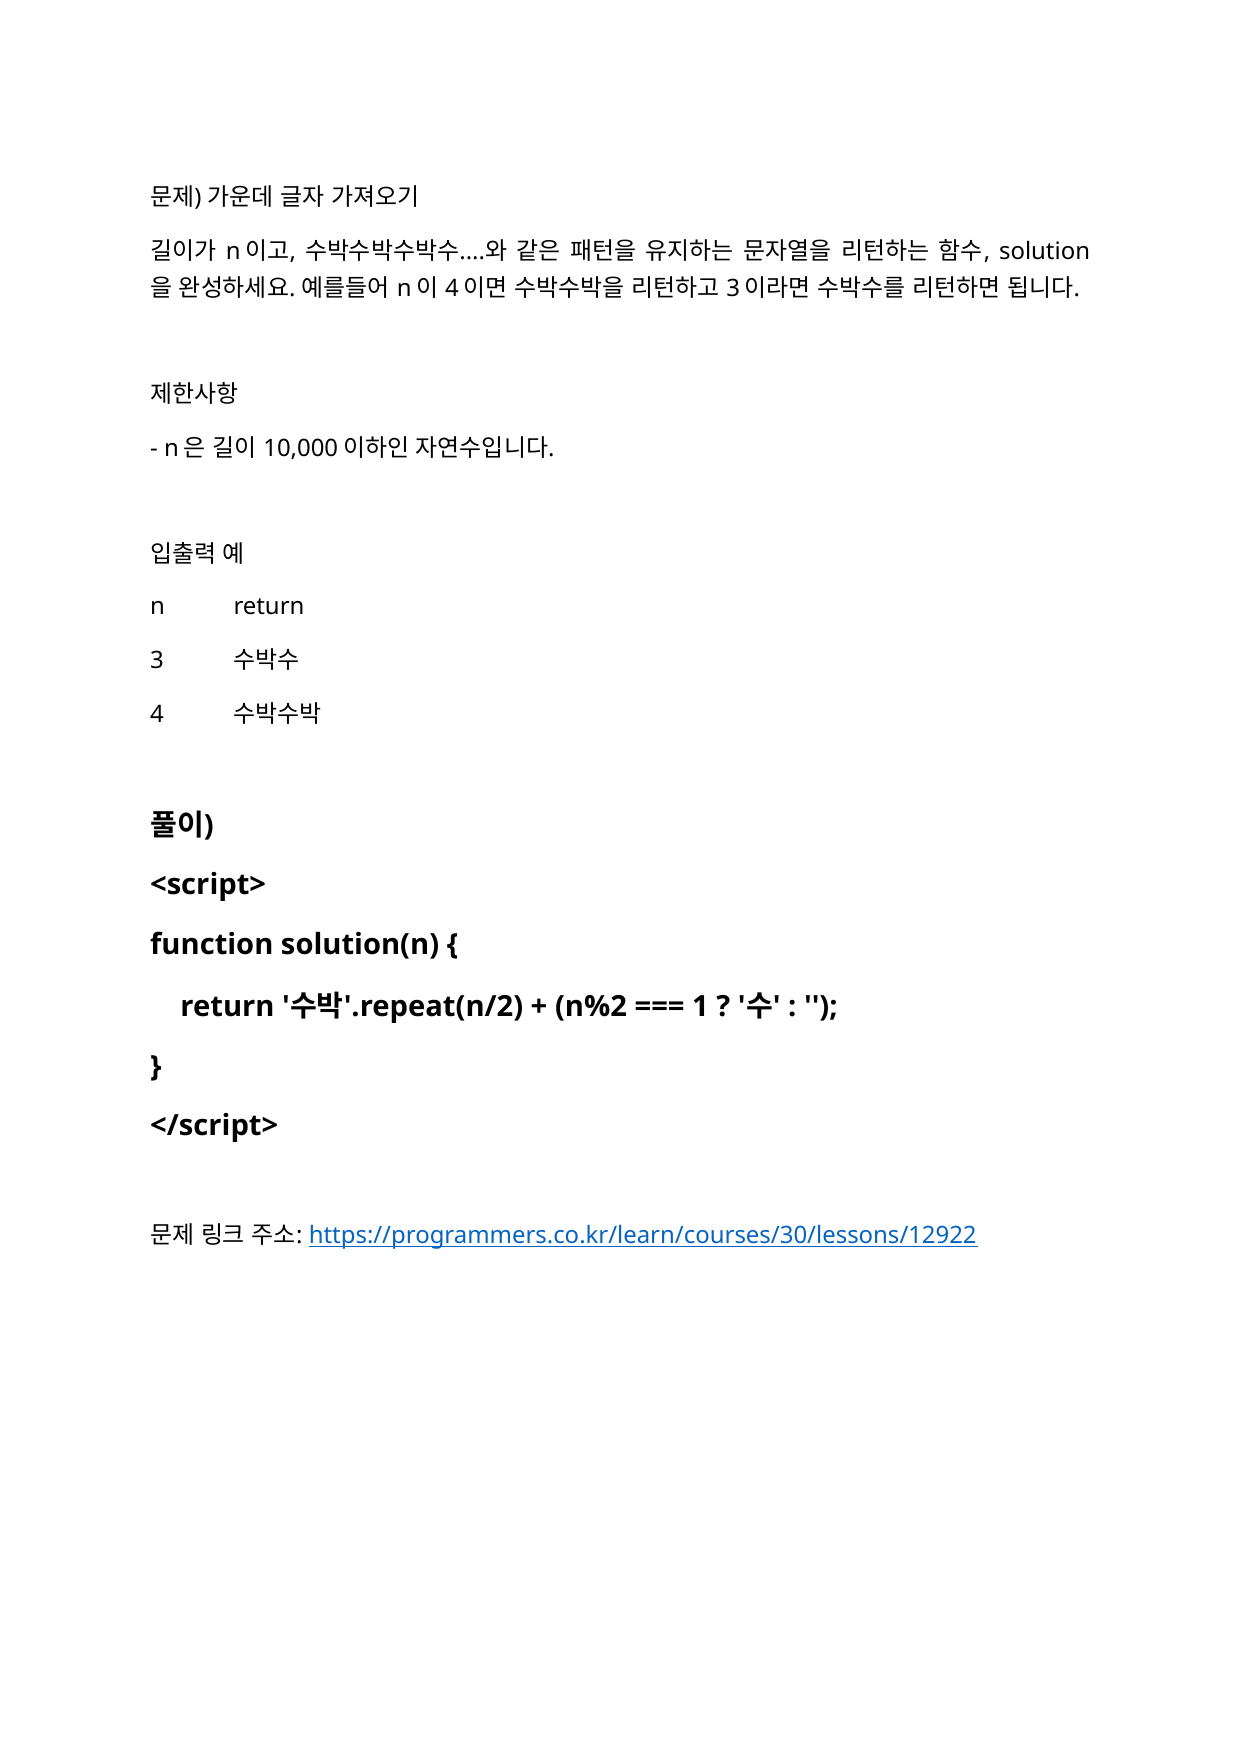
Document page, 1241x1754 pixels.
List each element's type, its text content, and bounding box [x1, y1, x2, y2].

text 3 수박수 [150, 641, 1090, 676]
text 길이가 n이고, 수박수박수박수....와 같은 패턴을 유지하는 문자열을 리턴하는 함수, solution을 완성하세요. 예를들어 n이 4이면 수박수박을 리턴하고 3이라면 수박수를 리턴하면 됩니다. [150, 231, 1090, 304]
text n return [150, 589, 1090, 622]
text 4 수박수박 [150, 695, 1090, 730]
text function solution(n) { [150, 923, 1090, 963]
text 문제 링크 주소: https://programmers.co.kr/learn/courses/30/lessons/12922 [150, 1216, 1090, 1251]
text - n은 길이 10,000이하인 자연수입니다. [150, 429, 1090, 464]
text return '수박'.repeat(n/2) + (n%2 === 1 ? '수' : ''); [150, 982, 1090, 1025]
text <script> [150, 863, 1090, 903]
text } [150, 1045, 1090, 1084]
text 풀이) [150, 801, 1090, 843]
text 입출력 예 [150, 535, 1090, 570]
text </script> [150, 1104, 1090, 1144]
text 제한사항 [150, 375, 1090, 409]
text 문제) 가운데 글자 가져오기 [150, 177, 1090, 212]
